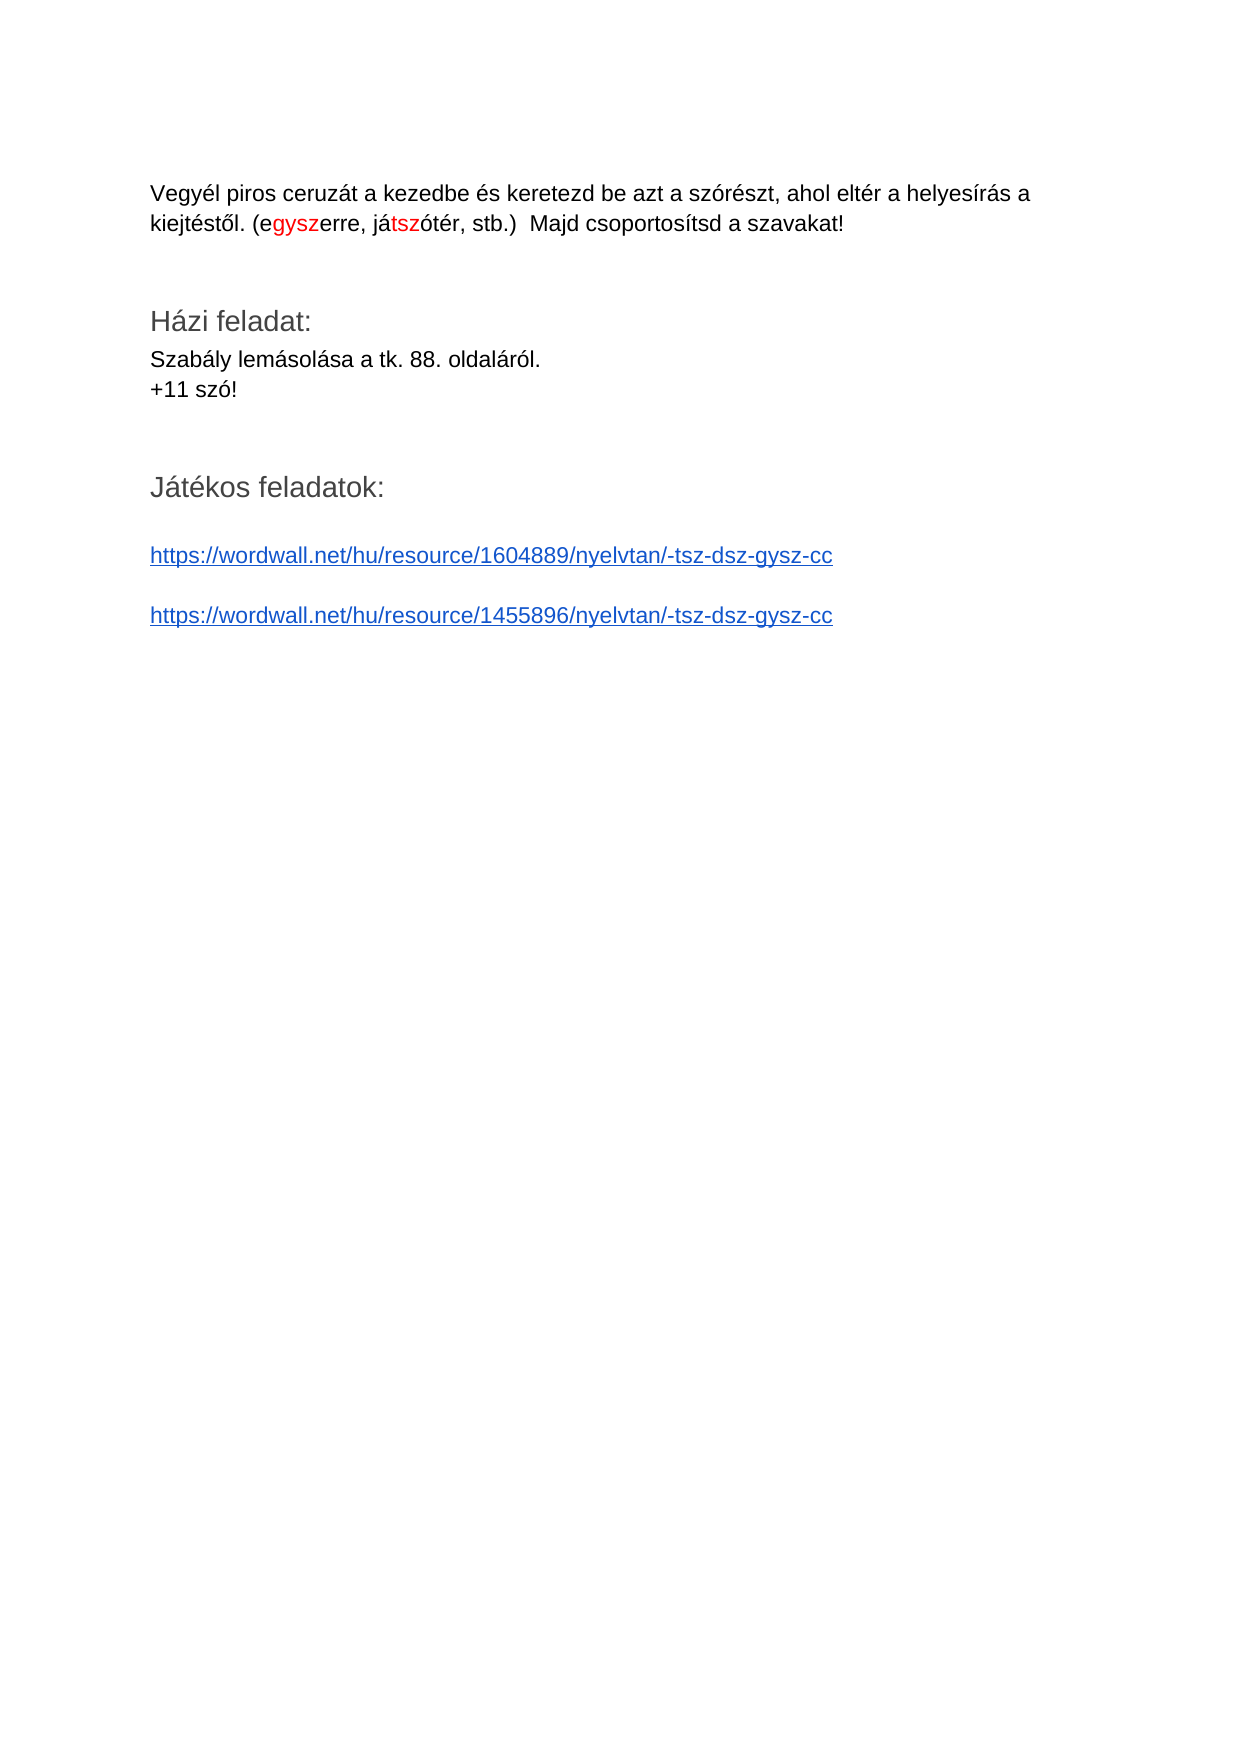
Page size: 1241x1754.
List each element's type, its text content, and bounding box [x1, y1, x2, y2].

text Vegyél piros ceruzát a kezedbe és keretezd be azt a szórészt, ahol eltér a helyesírás a kiejtéstől. (egyszerre, játszótér, stb.) Majd csoportosítsd a szavakat! [150, 180, 1090, 237]
text https://wordwall.net/hu/resource/1604889/nyelvtan/-tsz-dsz-gysz-cc [150, 542, 1090, 568]
text Szabály lemásolása a tk. 88. oldaláról. [150, 346, 1090, 372]
text +11 szó! [150, 376, 1090, 403]
subtitle Játékos feladatok: [150, 470, 1090, 503]
subtitle Házi feladat: [150, 304, 1090, 338]
text https://wordwall.net/hu/resource/1455896/nyelvtan/-tsz-dsz-gysz-cc [150, 602, 1090, 629]
